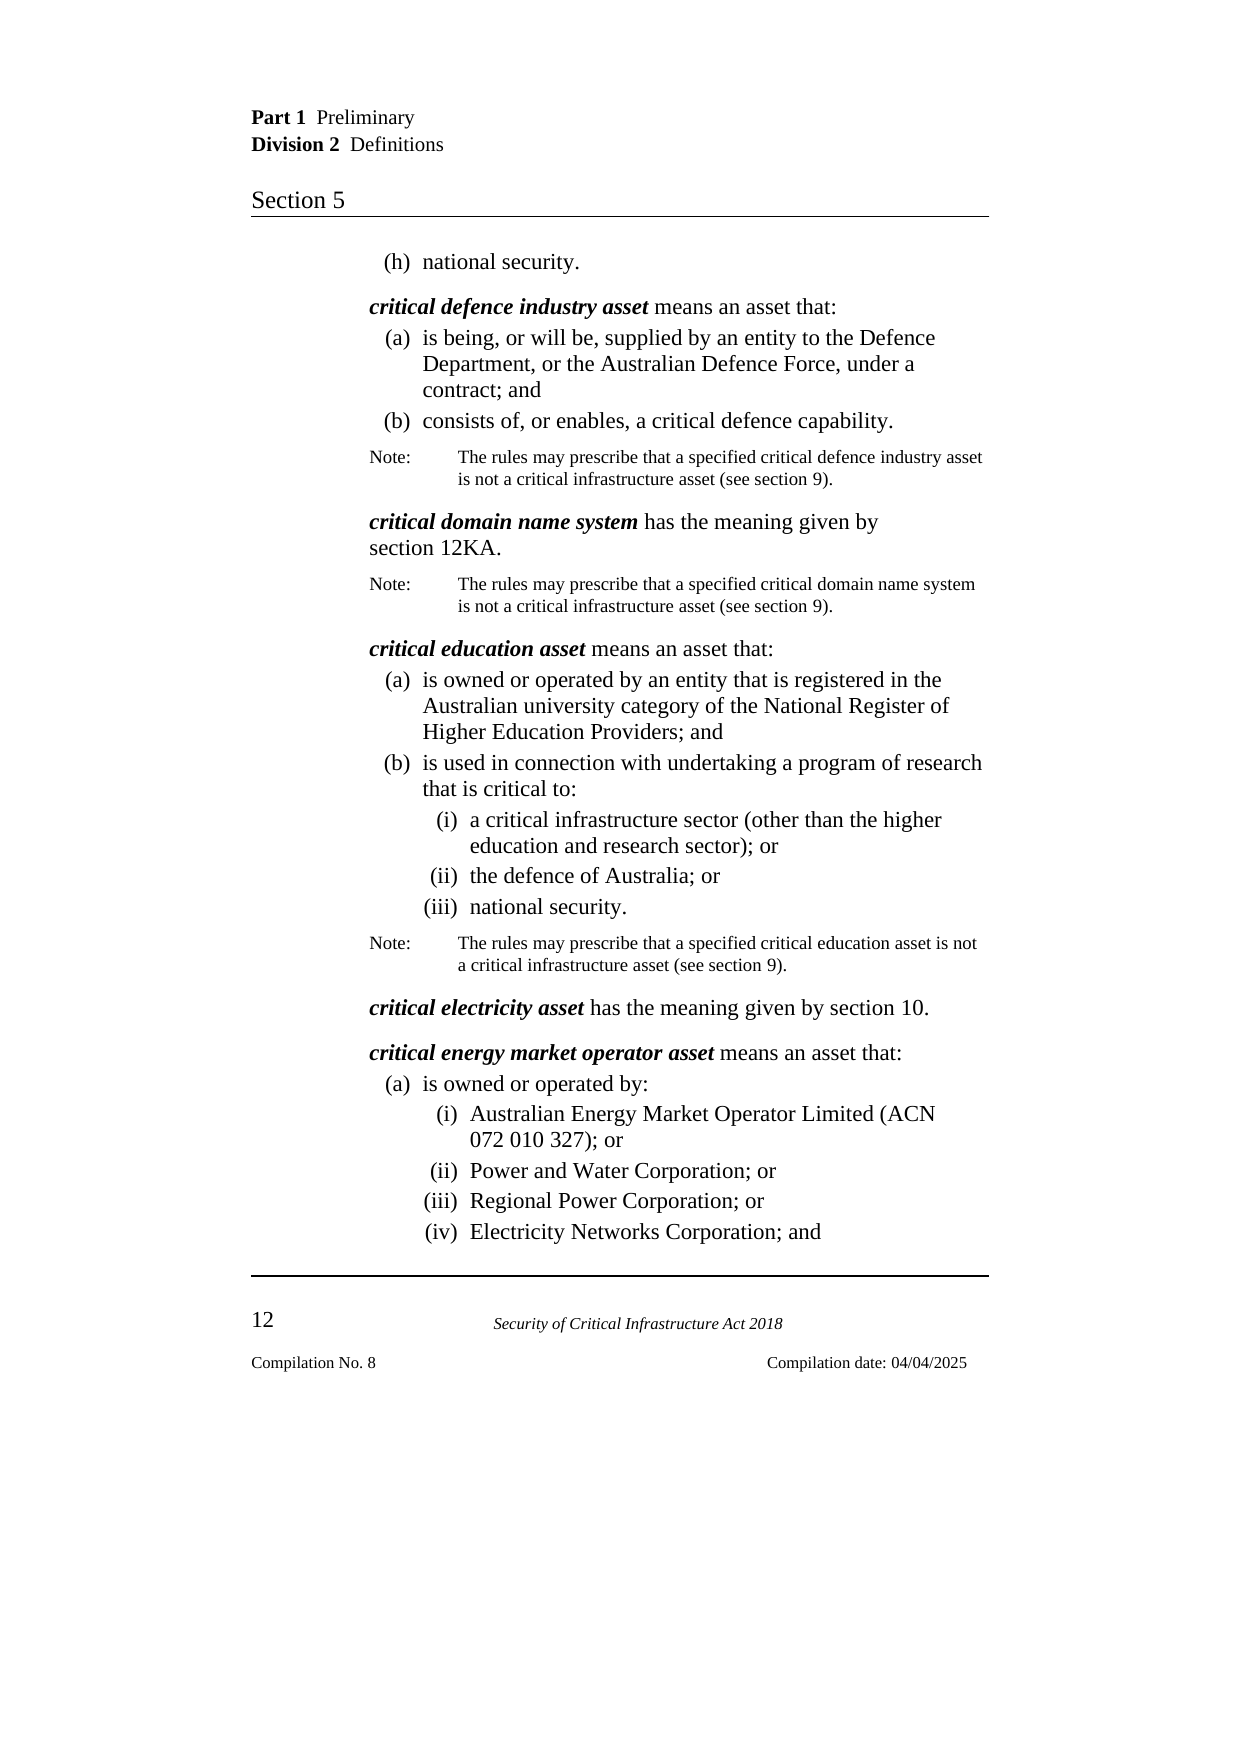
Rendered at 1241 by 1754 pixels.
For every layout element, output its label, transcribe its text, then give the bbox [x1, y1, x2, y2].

text (a) is being, or will be, supplied by an entity to the Defence Department, or the Australian Defence Force, under a contract; and [251, 324, 989, 403]
text critical education asset means an asset that: [369, 635, 989, 661]
text critical defence industry asset means an asset that: [369, 293, 989, 319]
text (iii) national security. [251, 893, 989, 919]
text (h) national security. [251, 248, 989, 274]
text (ii) Power and Water Corporation; or [251, 1157, 989, 1183]
text (b) consists of, or enables, a critical defence capability. [251, 407, 989, 433]
text critical energy market operator asset means an asset that: [369, 1039, 989, 1066]
text (i) Australian Energy Market Operator Limited (ACN 072 010 327); or [251, 1100, 989, 1153]
text Note: The rules may prescribe that a specified critical domain name system is not a critical infrastructure asset (see section 9). [369, 573, 989, 616]
text Note: The rules may prescribe that a specified critical defence industry asset is not a critical infrastructure asset (see section 9). [369, 446, 989, 489]
text (ii) the defence of Australia; or [251, 863, 989, 889]
text (iv) Electricity Networks Corporation; and [251, 1218, 989, 1244]
text (a) is owned or operated by: [251, 1070, 989, 1096]
text Note: The rules may prescribe that a specified critical education asset is not a critical infrastructure asset (see section 9). [369, 932, 989, 975]
text critical domain name system has the meaning given by section 12KA. [369, 508, 989, 561]
text (a) is owned or operated by an entity that is registered in the Australian university category of the National Register of Higher Education Providers; and [251, 666, 989, 745]
text (iii) Regional Power Corporation; or [251, 1188, 989, 1214]
text (b) is used in connection with undertaking a program of research that is critical to: [251, 749, 989, 802]
text critical electricity asset has the meaning given by section 10. [369, 994, 989, 1020]
text (i) a critical infrastructure sector (other than the higher education and research sector); or [251, 806, 989, 858]
